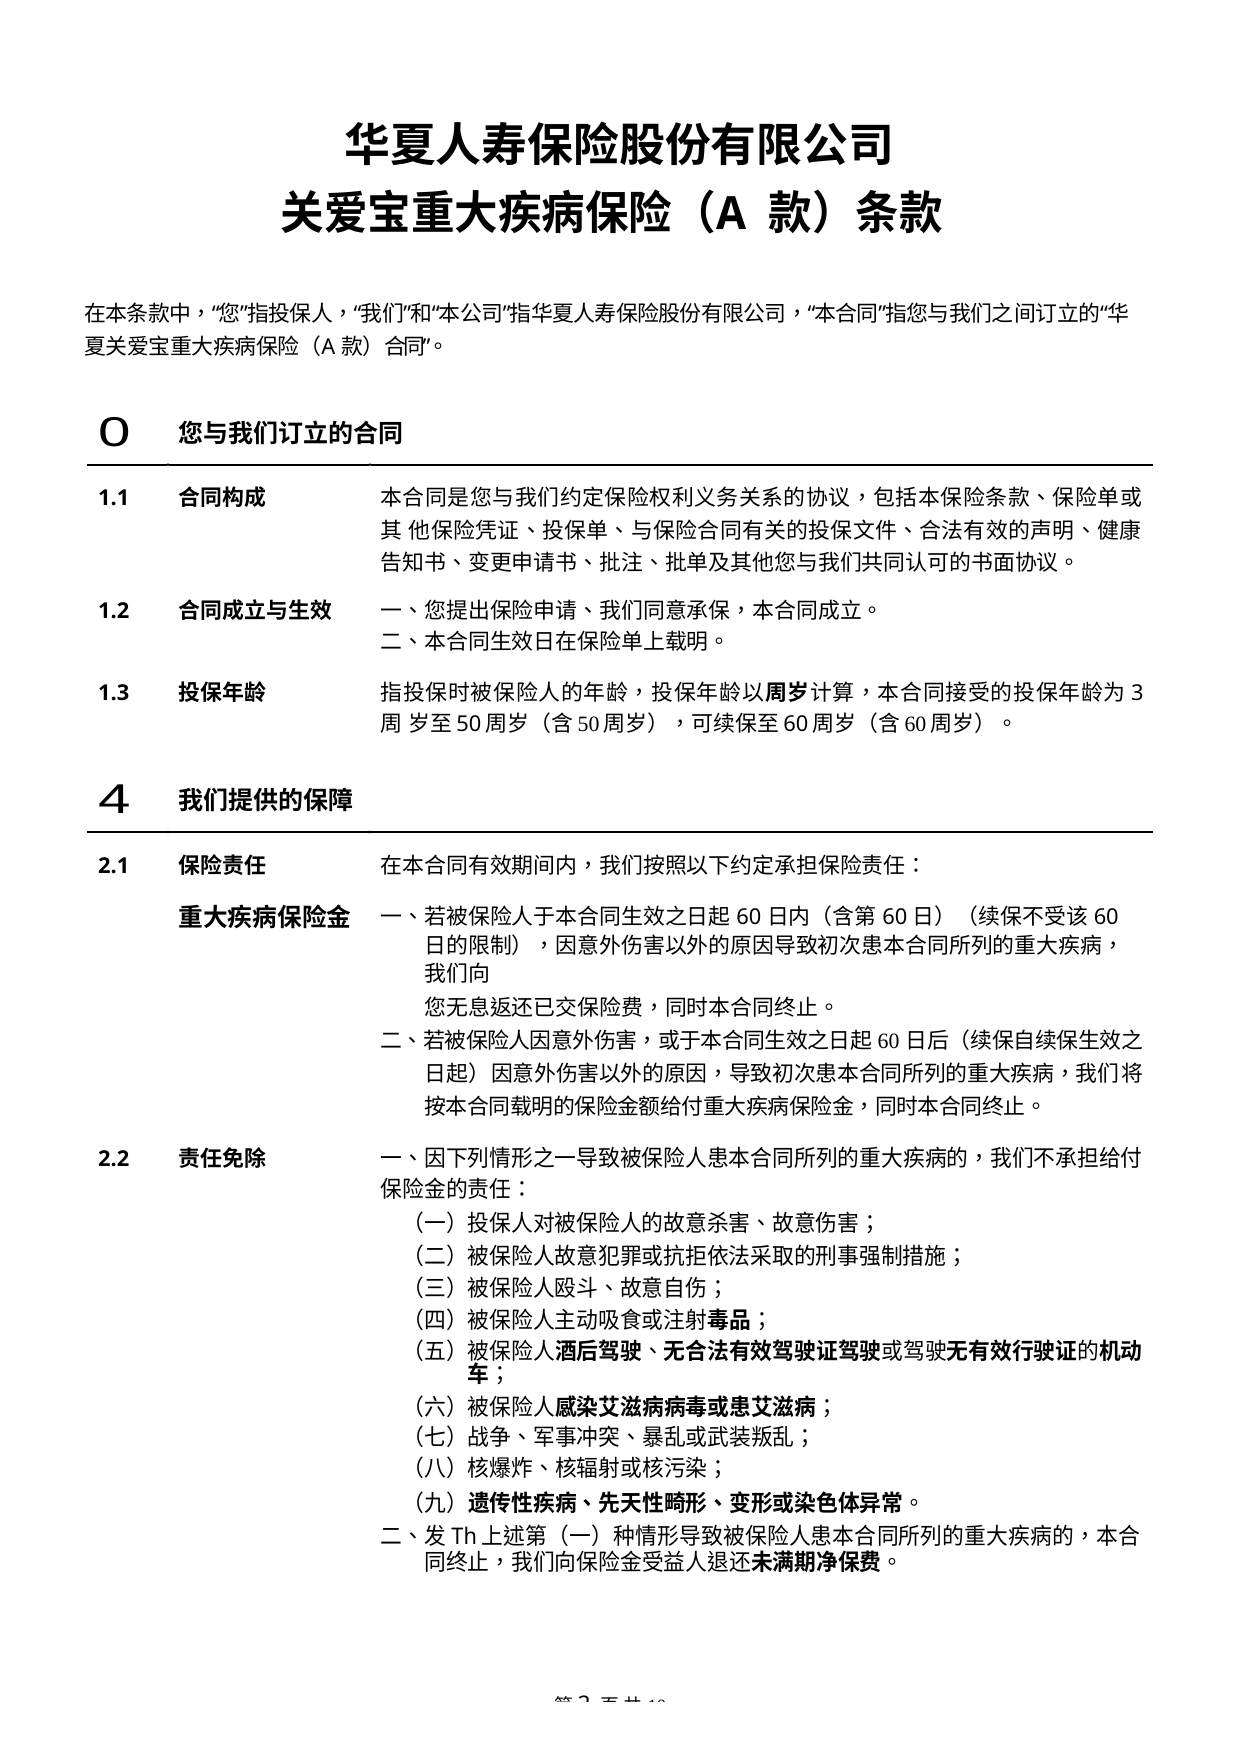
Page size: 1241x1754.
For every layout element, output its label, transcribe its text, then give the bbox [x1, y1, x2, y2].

subtitle 0 您与我们订立的合同 [98, 403, 1165, 455]
text 关爱宝重大疾病保险（A 款）条款 [280, 172, 1165, 244]
list 合同成立与生效 一、您提出保险申请、我们同意承保，本合同成立。 [98, 595, 1165, 624]
text （二）被保险人故意犯罪或抗拒依法采取的刑事强制措施； [402, 1240, 1165, 1272]
text （六）被保险人感染艾滋病病毒或患艾滋病； [402, 1389, 1165, 1422]
text （一）投保人对被保险人的故意杀害、故意伤害； [402, 1207, 1165, 1238]
text 二、本合同生效日在保险单上载明。 [380, 626, 1165, 655]
text （九）遗传性疾病、先天性畸形、变形或染色体异常。 [402, 1482, 1165, 1519]
list 投保年龄 指投保时被保险人的年龄，投保年龄以周岁计算，本合同接受的投保年龄为3周 岁至50周岁（含50周岁），可续保至60周岁（含60周岁）。 [98, 677, 1143, 738]
text 您无息返还已交保险费，同时本合同终止。 [424, 992, 1165, 1022]
subtitle 责任免除 一、因下列情形之一导致被保险人患本合同所列的重大疾病的，我们不承担给付 保险金的责任： [98, 1142, 1144, 1204]
text 重大疾病保险金 一、若被保险人于本合同生效之日起 60 日内（含第 60 日）（续保不受该 60 日的限制），因意外伤害以外的原因导致初次患本合同所列的重大疾病，我们向 [178, 898, 1144, 988]
text 在本条款中，“您”指投保人，“我们”和“本公司”指华夏人寿保险股份有限公司，“本合同”指您与我们之间订立的“华夏关爱宝重大疾病保险（A 款）合同”。 [84, 298, 1147, 361]
text （八）核爆炸、核辐射或核污染； [402, 1454, 1165, 1482]
subtitle （七）战争、军事冲突、暴乱或武装叛乱； [402, 1422, 1165, 1452]
text 二、若被保险人因意外伤害，或于本合同生效之日起 60 日后（续保自续保生效之日起）因意外伤害以外的原因，导致初次患本合同所列的重大疾病，我们将按本合同载明的保险金额给付重大疾病保险金，同时本合同终止。 [380, 1026, 1143, 1121]
text （三）被保险人殴斗、故意自伤； [402, 1274, 1165, 1302]
subtitle 华夏人寿保险股份有限公司 [344, 119, 1165, 172]
text （四）被保险人主动吸食或注射毒品； [402, 1302, 1165, 1335]
list 合同构成 本合同是您与我们约定保险权利义务关系的协议，包括本保险条款、保险单或其 他保险凭证、投保单、与保险合同有关的投保文件、合法有效的声明、健康告知书、变更申请书、批注、批单及其他您与我们共同认可的书面协议。 [98, 480, 1144, 577]
text （五）被保险人酒后驾驶、无合法有效驾驶证驾驶或驾驶无有效行驶证的机动车； [402, 1339, 1147, 1389]
text 4 我们提供的保障 [98, 771, 1165, 822]
list 保险责任 在本合同有效期间内，我们按照以下约定承担保险责任： [98, 846, 1165, 881]
text 二、发Th上述第（一）种情形导致被保险人患本合同所列的重大疾病的，本合同终止，我们向保险金受益人退还未满期净保费。 [380, 1523, 1144, 1577]
